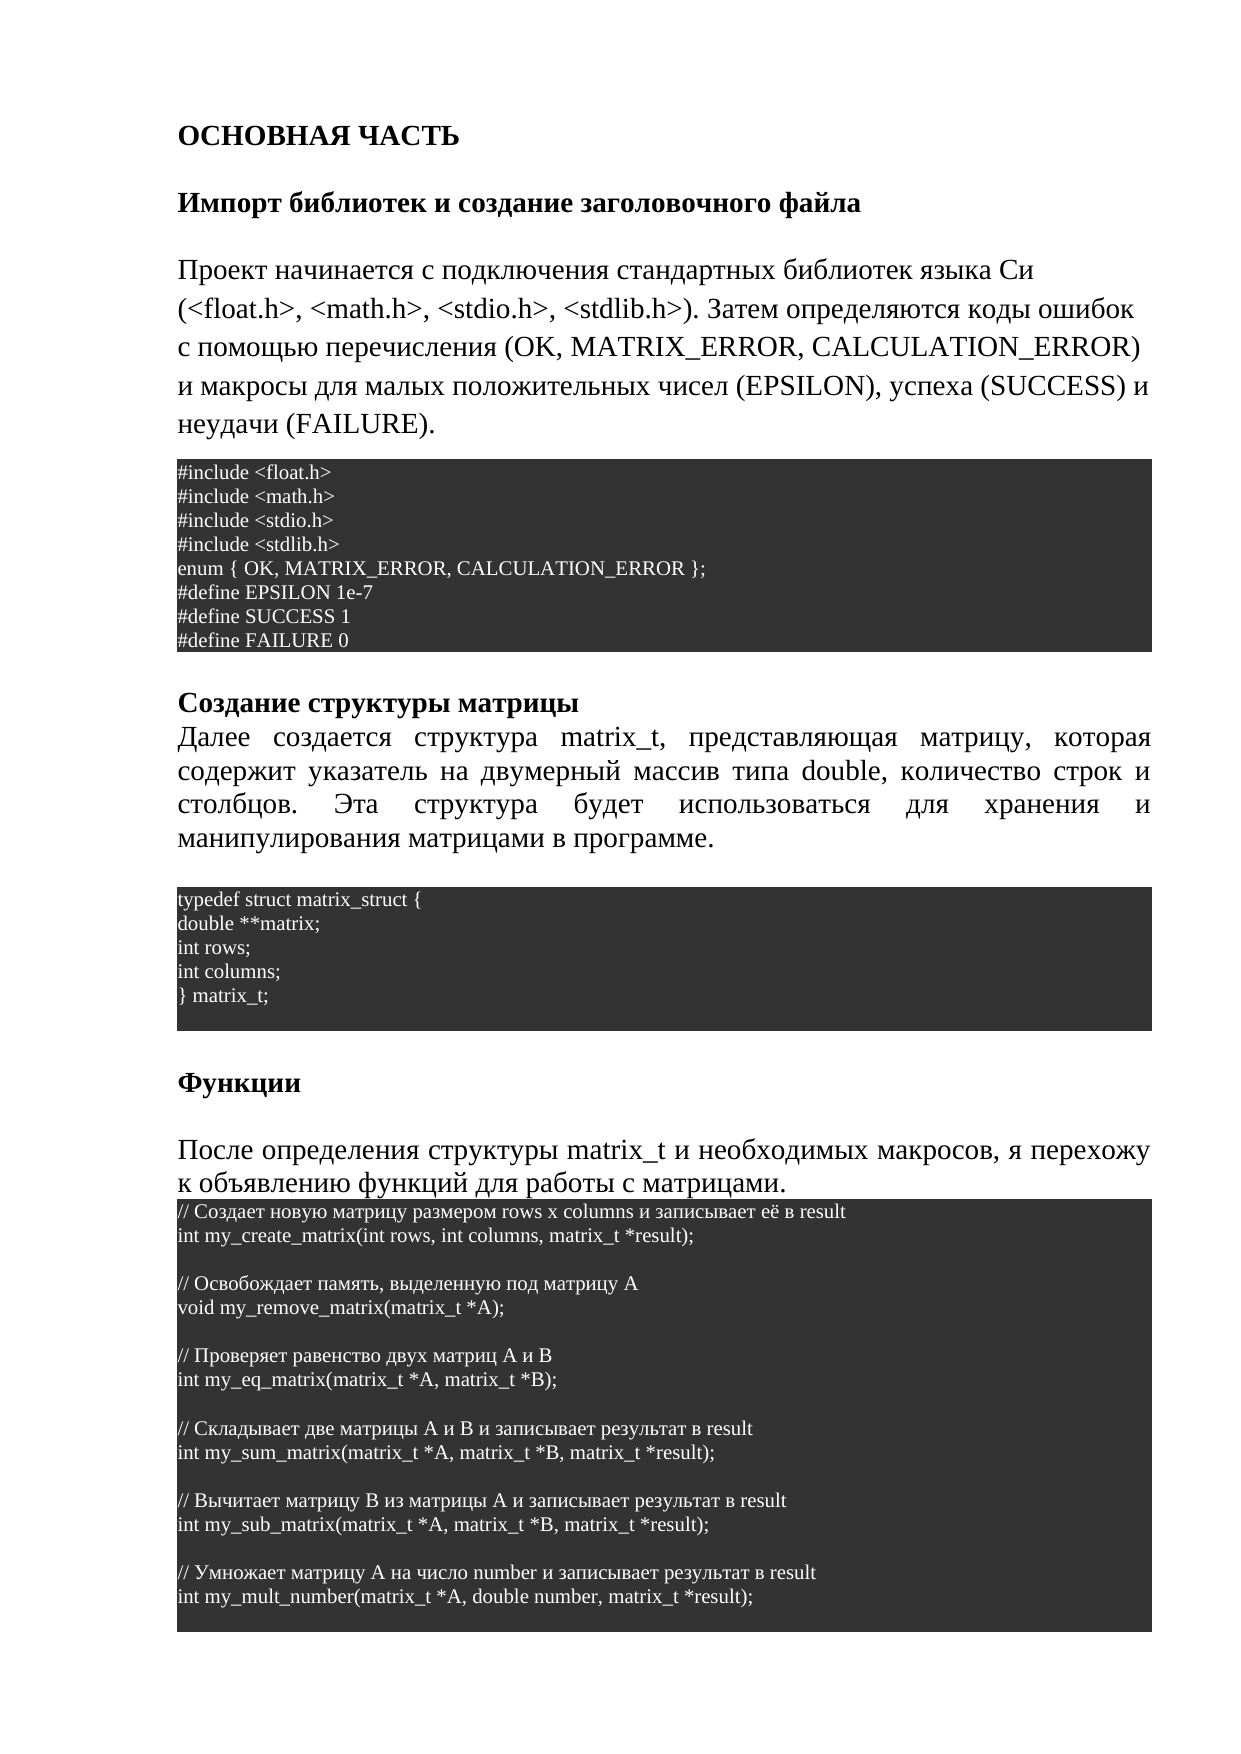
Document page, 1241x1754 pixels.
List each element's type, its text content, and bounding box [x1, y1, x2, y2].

text // Создает новую матрицу размером rows x columns и записывает её в result [177, 1199, 1152, 1223]
text Функции [177, 1065, 1152, 1098]
text // Проверяет равенство двух матриц A и B [177, 1343, 1152, 1367]
text #include <math.h> [177, 484, 1152, 508]
text #define SUCCESS 1 [177, 604, 1152, 628]
text Создание структуры матрицы [177, 686, 1152, 719]
text Далее создается структура matrix_t, представляющая матрицу, которая содержит указатель на двумерный массив типа double, количество строк и столбцов. Эта структура будет использоваться для хранения и манипулирования матрицами в программе. [177, 719, 1152, 853]
text После определения структуры matrix_t и необходимых макросов, я перехожу к объявлению функций для работы с матрицами. [177, 1132, 1152, 1199]
text #define FAILURE 0 [177, 628, 1152, 652]
text void my_remove_matrix(matrix_t *A); [177, 1295, 1152, 1319]
text Импорт библиотек и создание заголовочного файла [177, 185, 1152, 219]
text } matrix_t; [177, 983, 1152, 1007]
text // Вычитает матрицу B из матрицы A и записывает результат в result [177, 1488, 1152, 1512]
text int rows; [177, 935, 1152, 959]
text int my_sub_matrix(matrix_t *A, matrix_t *B, matrix_t *result); [177, 1512, 1152, 1536]
text Проект начинается с подключения стандартных библиотек языка Си (<float.h>, <math.h>, <stdio.h>, <stdlib.h>). Затем определяются коды ошибок с помощью перечисления (OK, MATRIX_ERROR, CALCULATION_ERROR) и макросы для малых положительных чисел (EPSILON), успеха (SUCCESS) и неудачи (FAILURE). [177, 252, 1152, 440]
text #define EPSILON 1e-7 [177, 580, 1152, 604]
text #include <float.h> [177, 459, 1152, 484]
text // Складывает две матрицы A и B и записывает результат в result [177, 1416, 1152, 1439]
text #include <stdio.h> [177, 508, 1152, 532]
text // Умножает матрицу A на число number и записывает результат в result [177, 1560, 1152, 1584]
text int columns; [177, 959, 1152, 983]
text // Освобождает память, выделенную под матрицу A [177, 1271, 1152, 1295]
text int my_eq_matrix(matrix_t *A, matrix_t *B); [177, 1367, 1152, 1391]
text #include <stdlib.h> [177, 532, 1152, 556]
text typedef struct matrix_struct { [177, 887, 1152, 911]
text int my_sum_matrix(matrix_t *A, matrix_t *B, matrix_t *result); [177, 1439, 1152, 1464]
text int my_mult_number(matrix_t *A, double number, matrix_t *result); [177, 1584, 1152, 1608]
text ОСНОВНАЯ ЧАСТЬ [177, 118, 1152, 152]
text enum { OK, MATRIX_ERROR, CALCULATION_ERROR }; [177, 556, 1152, 580]
text int my_create_matrix(int rows, int columns, matrix_t *result); [177, 1223, 1152, 1247]
text double **matrix; [177, 911, 1152, 935]
